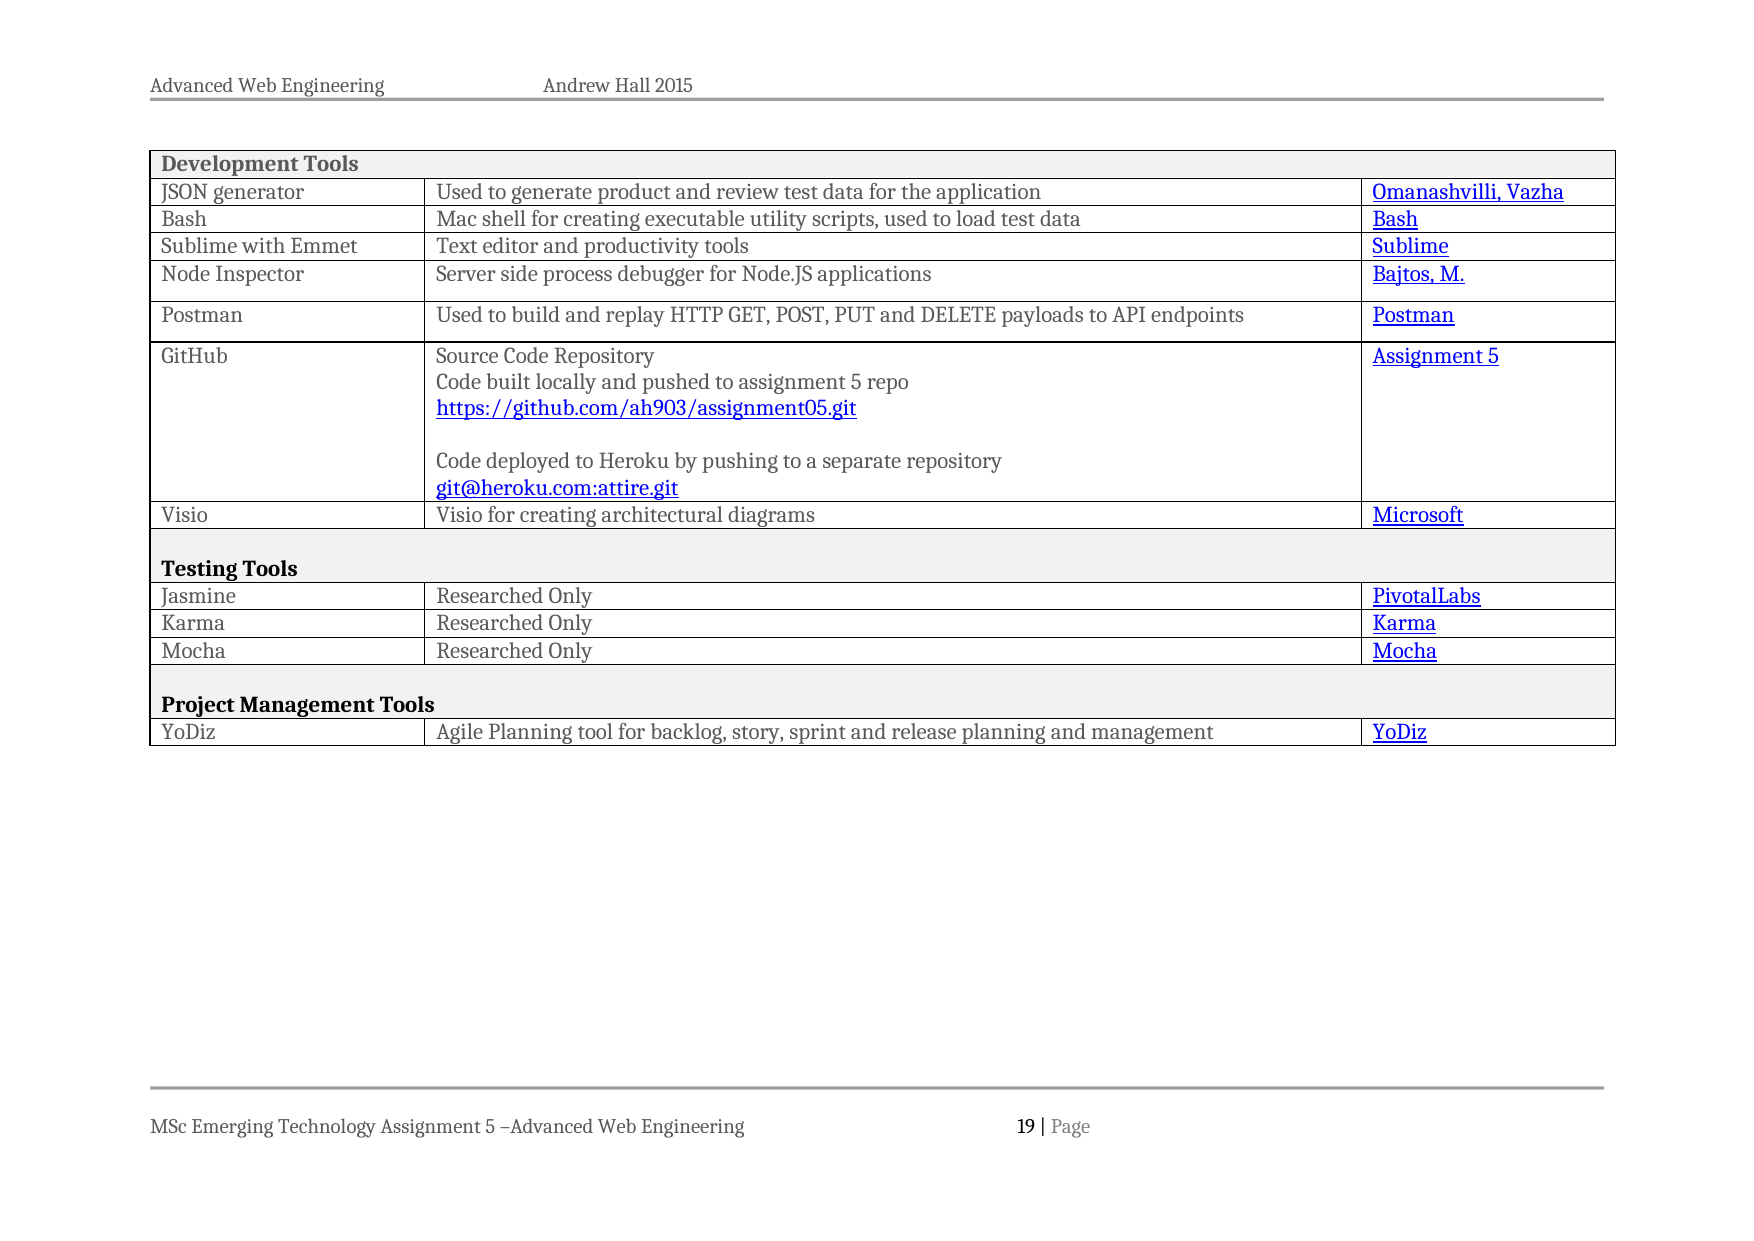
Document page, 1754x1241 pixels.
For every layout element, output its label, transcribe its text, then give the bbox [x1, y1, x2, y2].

table_cell Testing Tools [151, 529, 1615, 582]
table_cell Postman [151, 302, 424, 341]
table_cell GitHub [151, 343, 424, 501]
table_cell Node Inspector [151, 261, 424, 301]
table_cell Bash [1362, 206, 1615, 232]
table_cell Used to generate product and review test data for the application [425, 179, 1361, 205]
table_cell Omanashvilli, Vazha [1362, 179, 1615, 205]
table_cell Mac shell for creating executable utility scripts, used to load test data [425, 206, 1361, 232]
table_cell Source Code Repository Code built locally and pushed to assignment 5 repo https://github.com/ah903/assignment05.git Code deployed to Heroku by pushing to a separate repository git@heroku.com:attire.git [425, 343, 1361, 501]
table_cell Used to build and replay HTTP GET, POST, PUT and DELETE payloads to API endpoints [425, 302, 1361, 341]
table_cell Jasmine [151, 583, 424, 609]
table_cell Server side process debugger for Node.JS applications [425, 261, 1361, 301]
table_cell Visio [151, 502, 424, 528]
table_cell Visio for creating architectural diagrams [425, 502, 1361, 528]
table_cell Project Management Tools [151, 665, 1615, 718]
table_cell Postman [1362, 302, 1615, 341]
table_cell YoDiz [1362, 719, 1615, 745]
table_cell Sublime with Emmet [151, 233, 424, 259]
table_cell Development Tools [151, 151, 1615, 177]
table_cell Text editor and productivity tools [425, 233, 1361, 259]
table_cell Researched Only [425, 610, 1361, 637]
table_cell Sublime [1362, 233, 1615, 259]
table_cell JSON generator [151, 179, 424, 205]
table_cell YoDiz [151, 719, 424, 745]
table_cell PivotalLabs [1362, 583, 1615, 609]
table_cell Bash [151, 206, 424, 232]
table_cell Mocha [151, 638, 424, 664]
table_cell Microsoft [1362, 502, 1615, 528]
table_cell Researched Only [425, 583, 1361, 609]
table_cell Bajtos, M. [1362, 261, 1615, 301]
table_cell Assignment 5 [1362, 343, 1615, 501]
table_cell Mocha [1362, 638, 1615, 664]
table_cell Researched Only [425, 638, 1361, 664]
table_cell Karma [151, 610, 424, 637]
table_cell Karma [1362, 610, 1615, 637]
table_cell Agile Planning tool for backlog, story, sprint and release planning and management [425, 719, 1361, 745]
